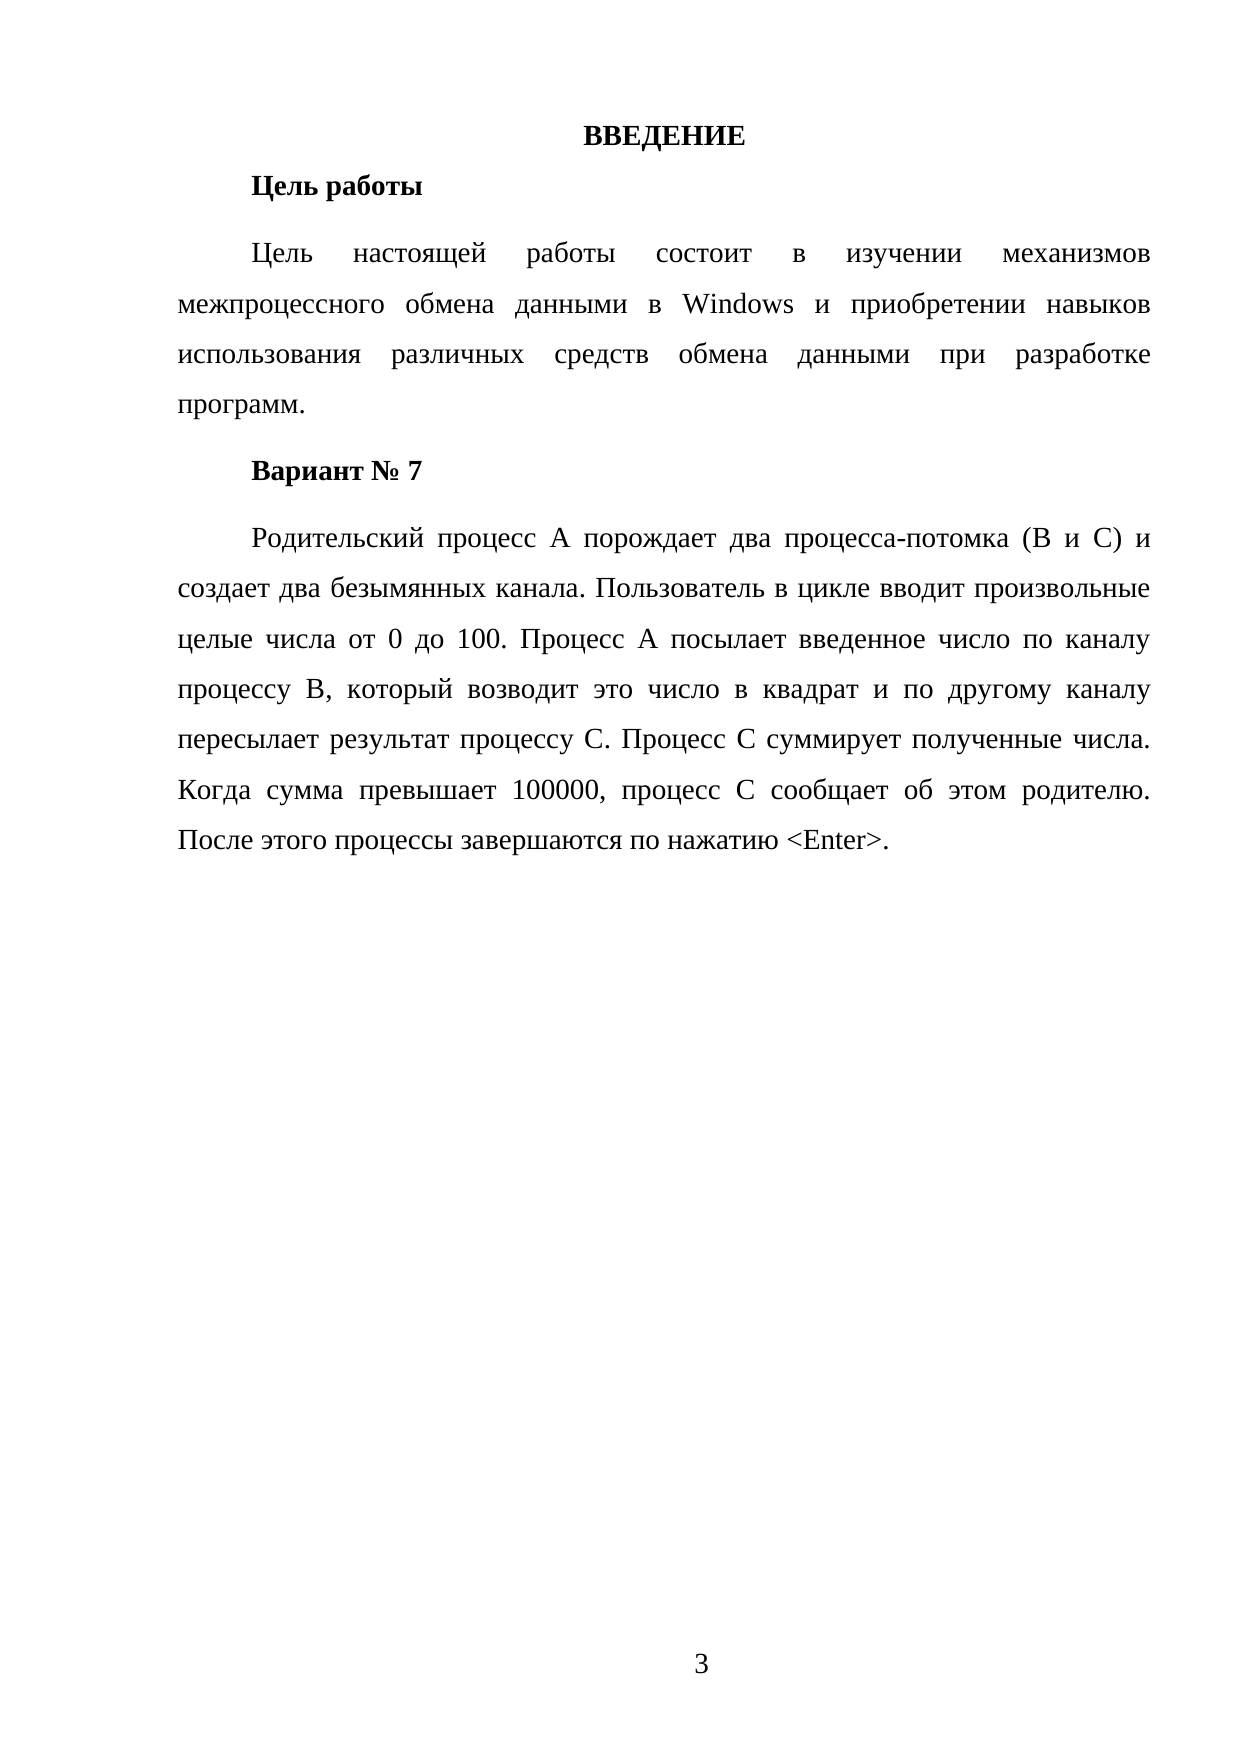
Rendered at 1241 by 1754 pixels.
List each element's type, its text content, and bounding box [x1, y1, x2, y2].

text Вариант № 7 [177, 453, 1152, 487]
text Цель работы [177, 168, 1152, 202]
text Цель настоящей работы состоит в изучении механизмов межпроцессного обмена данными в Windows и приобретении навыков использования различных средств обмена данными при разработке программ. [177, 235, 1152, 420]
subtitle ВВЕДЕНИЕ [177, 118, 1152, 152]
text Родительский процесс A порождает два процесса-потомка (B и C) и создает два безымянных канала. Пользователь в цикле вводит произвольные целые числа от 0 до 100. Процесс A посылает введенное число по каналу процессу B, который возводит это число в квадрат и по другому каналу пересылает результат процессу C. Процесс C суммирует полученные числа. Когда сумма превышает 100000, процесс C сообщает об этом родителю. После этого процессы завершаются по нажатию <Enter>. [177, 520, 1152, 856]
